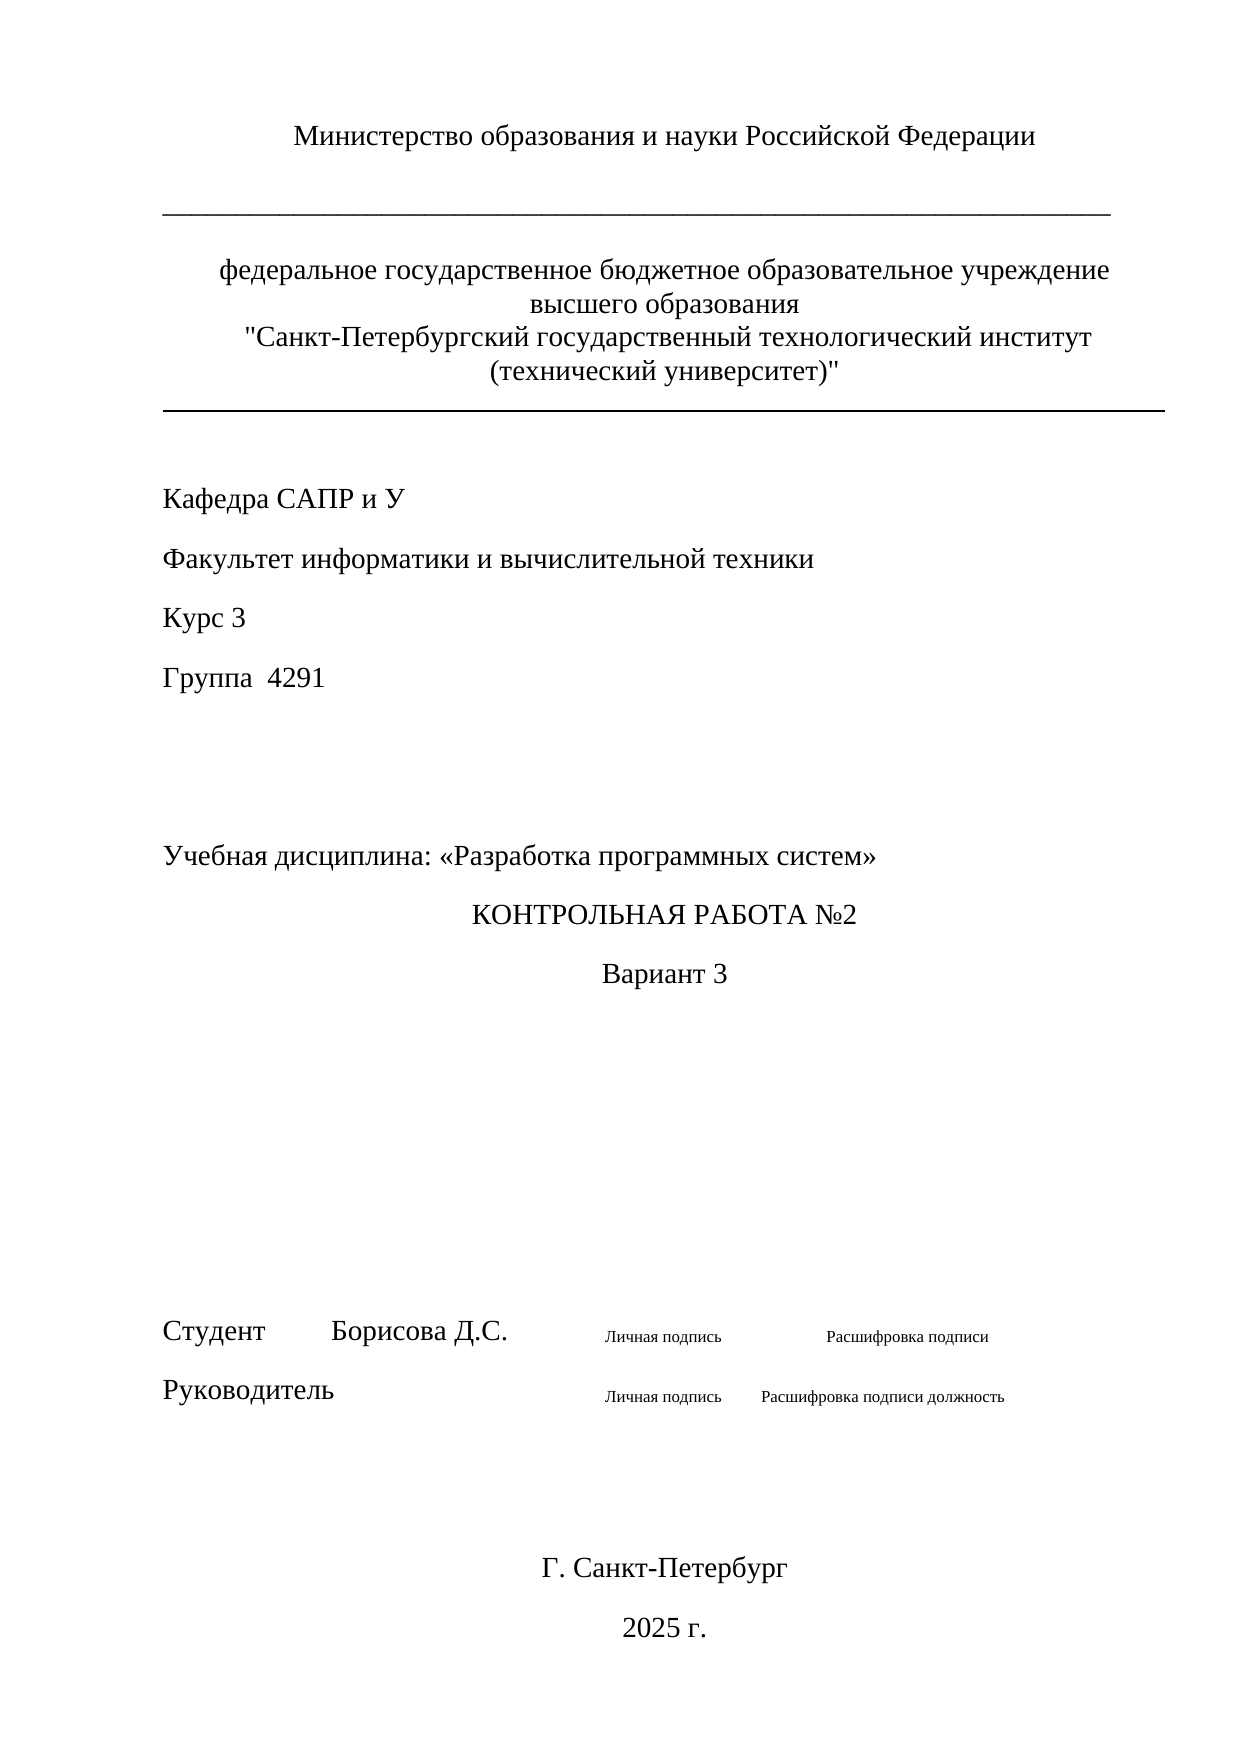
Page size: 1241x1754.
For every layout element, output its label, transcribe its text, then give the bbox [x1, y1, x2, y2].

text КОНТРОЛЬНАЯ РАБОТА №2 [162, 897, 1167, 931]
text Студент Борисова Д.С. Личная подпись Расшифровка подписи [162, 1313, 1167, 1346]
text (технический университет)" [162, 353, 1167, 386]
text 2025 г. [162, 1610, 1167, 1643]
text Руководитель Личная подпись Расшифровка подписи должность [162, 1372, 1167, 1406]
text Вариант 3 [162, 957, 1167, 990]
text высшего образования [162, 286, 1167, 319]
text "Санкт-Петербургский государственный технологический институт [162, 319, 1167, 353]
text Курс 3 [162, 600, 1167, 634]
text Кафедра САПР и У [162, 482, 1167, 515]
text Г. Санкт-Петербург [162, 1550, 1167, 1584]
text Группа 4291 [162, 660, 1167, 693]
text Учебная дисциплина: «Разработка программных систем» [162, 838, 1167, 871]
text Министерство образования и науки Российской Федерации [162, 118, 1167, 152]
text _________________________________________________________________ [162, 185, 1167, 219]
text Факультет информатики и вычислительной техники [162, 541, 1167, 574]
text федеральное государственное бюджетное образовательное учреждение [162, 252, 1167, 286]
